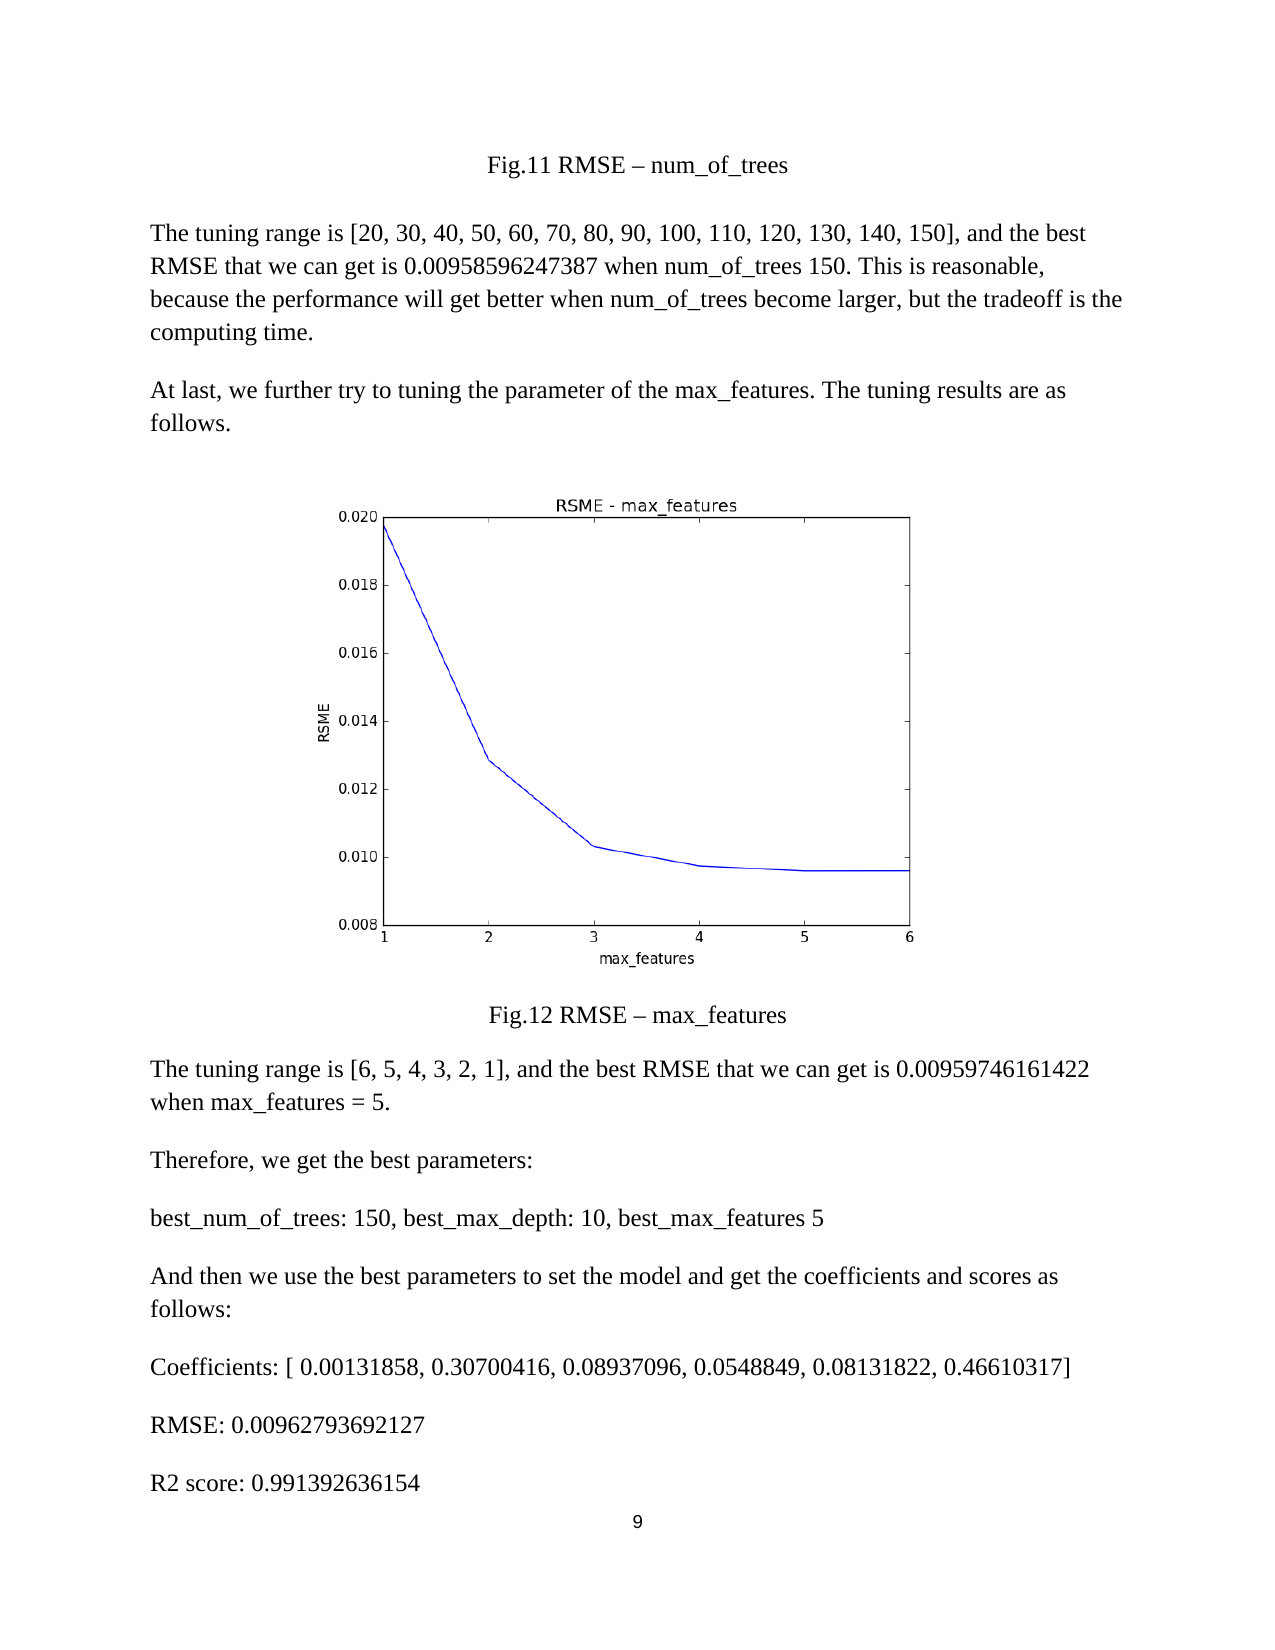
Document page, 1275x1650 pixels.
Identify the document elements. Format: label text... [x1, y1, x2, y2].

text The tuning range is [20, 30, 40, 50, 60, 70, 80, 90, 100, 110, 120, 130, 140, 150], and the best RMSE that we can get is 0.00958596247387 when num_of_trees 150. This is reasonable, because the performance will get better when num_of_trees become larger, but the tradeoff is the computing time. [150, 218, 1125, 346]
text best_num_of_trees: 150, best_max_depth: 10, best_max_features 5 [150, 1203, 1125, 1232]
text At last, we further try to tuning the parameter of the max_features. The tuning results are as follows. [150, 375, 1125, 437]
text Fig.11 RMSE – num_of_trees [150, 150, 1125, 179]
text Fig.12 RMSE – max_features [150, 1000, 1125, 1029]
text R2 score: 0.991392636154 [150, 1468, 1125, 1497]
picture [298, 466, 977, 976]
text The tuning range is [6, 5, 4, 3, 2, 1], and the best RMSE that we can get is 0.00959746161422 when max_features = 5. [150, 1054, 1125, 1116]
text Coefficients: [ 0.00131858, 0.30700416, 0.08937096, 0.0548849, 0.08131822, 0.46610317] [150, 1352, 1125, 1381]
text RMSE: 0.00962793692127 [150, 1410, 1125, 1439]
text And then we use the best parameters to set the model and get the coefficients and scores as follows: [150, 1261, 1125, 1323]
text Therefore, we get the best parameters: [150, 1145, 1125, 1174]
